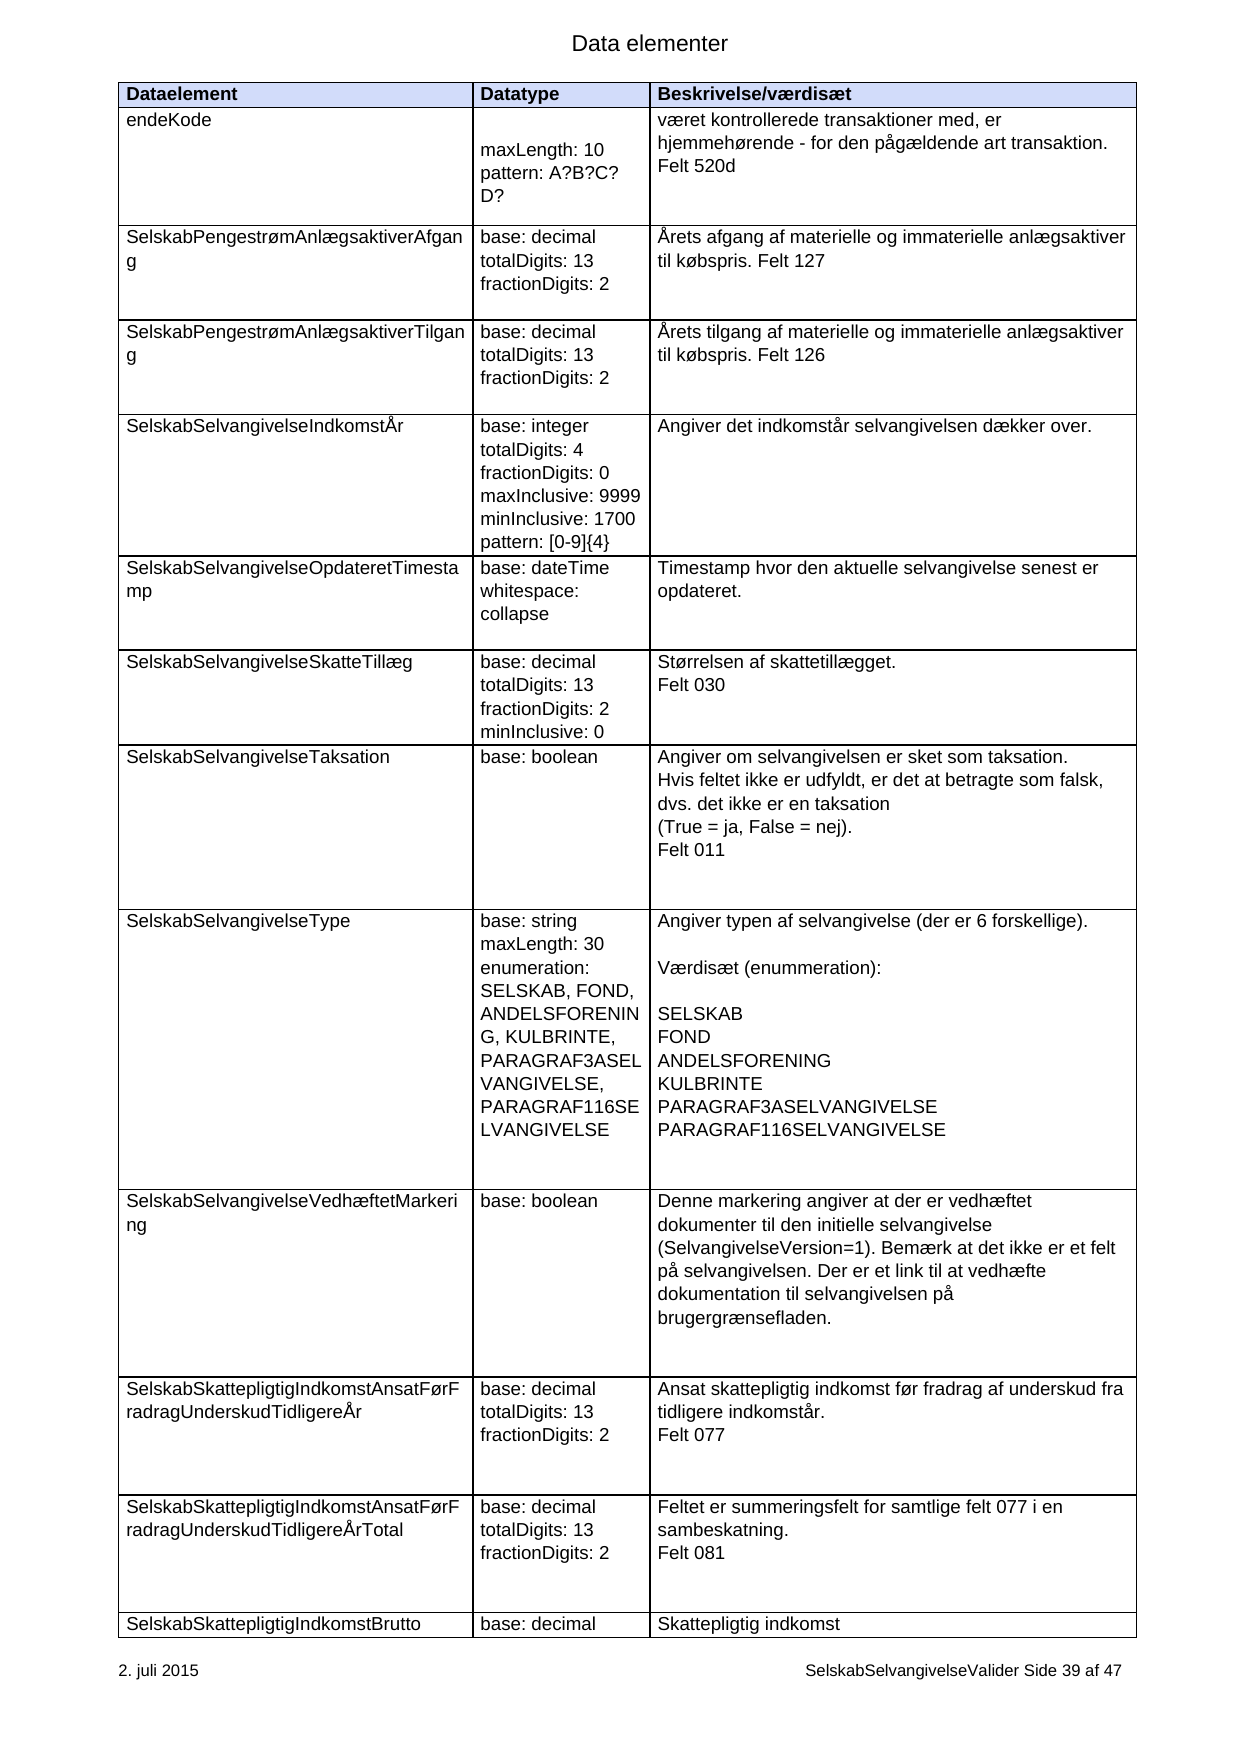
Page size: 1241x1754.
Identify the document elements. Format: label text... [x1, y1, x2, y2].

table_cell base: decimal totalDigits: 13 fractionDigits: 2 [474, 1378, 649, 1494]
table_cell Angiver det indkomstår selvangivelsen dækker over. [651, 415, 1136, 555]
table_cell base: decimal totalDigits: 13 fractionDigits: 2 [474, 226, 649, 319]
table_header Dataelement [119, 83, 472, 107]
table_cell SelskabPengestrømAnlægsaktiverAfgang [119, 226, 472, 319]
table_cell SelskabSelvangivelseTaksation [119, 746, 472, 908]
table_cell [651, 108, 1136, 224]
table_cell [474, 108, 649, 224]
table_cell Årets afgang af materielle og immaterielle anlægsaktiver til købspris. Felt 127 [651, 226, 1136, 319]
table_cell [474, 1496, 649, 1612]
table_cell SelskabSelvangivelseType [119, 910, 472, 1189]
table_cell Timestamp hvor den aktuelle selvangivelse senest er opdateret. [651, 557, 1136, 649]
table_cell base: decimal totalDigits: 13 fractionDigits: 2 [474, 321, 649, 413]
table_cell SelskabSkattepligtigIndkomstAnsatFørFradragUnderskudTidligereÅrTotal [119, 1496, 472, 1612]
table_cell SelskabSkattepligtigIndkomstAnsatFørFradragUnderskudTidligereÅr [119, 1378, 472, 1494]
table_cell SelskabSelvangivelseOpdateretTimestamp [119, 557, 472, 649]
table_cell SelskabSelvangivelseVedhæftetMarkering [119, 1190, 472, 1376]
table_cell Feltet er summeringsfelt for samtlige felt 077 i en sambeskatning. Felt 081 [651, 1496, 1136, 1612]
table_cell base: boolean [474, 746, 649, 908]
table_header Datatype [474, 83, 649, 107]
table_cell SelskabSelvangivelseIndkomstÅr [119, 415, 472, 555]
table_header Beskrivelse/værdisæt [651, 83, 1136, 107]
table_cell Angiver om selvangivelsen er sket som taksation. Hvis feltet ikke er udfyldt, er det at betragte som falsk, dvs. det ikke er en taksation (True = ja, False = nej). Felt 011 [651, 746, 1136, 908]
table_cell Størrelsen af skattetillægget. Felt 030 [651, 651, 1136, 744]
table_cell SelskabPengestrømAnlægsaktiverTilgang [119, 321, 472, 413]
table_cell base: decimal totalDigits: 13 fractionDigits: 2 minInclusive: 0 [474, 651, 649, 744]
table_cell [651, 1613, 1136, 1637]
table_cell base: boolean [474, 1190, 649, 1376]
table_cell Ansat skattepligtig indkomst før fradrag af underskud fra tidligere indkomstår. Felt 077 [651, 1378, 1136, 1494]
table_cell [474, 1613, 649, 1637]
table_cell Årets tilgang af materielle og immaterielle anlægsaktiver til købspris. Felt 126 [651, 321, 1136, 413]
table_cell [119, 1613, 472, 1637]
table_cell SelskabSelvangivelseSkatteTillæg [119, 651, 472, 744]
table_cell base: integer totalDigits: 4 fractionDigits: 0 maxInclusive: 9999 minInclusive: 1700 pattern: [0-9]{4} [474, 415, 649, 555]
table_cell Denne markering angiver at der er vedhæftet dokumenter til den initielle selvangivelse (SelvangivelseVersion=1). Bemærk at det ikke er et felt på selvangivelsen. Der er et link til at vedhæfte dokumentation til selvangivelsen på brugergrænsefladen. [651, 1190, 1136, 1376]
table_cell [119, 108, 472, 224]
table_cell Angiver typen af selvangivelse (der er 6 forskellige). Værdisæt (enummeration): SELSKAB FOND ANDELSFORENING KULBRINTE PARAGRAF3ASELVANGIVELSE PARAGRAF116SELVANGIVELSE [651, 910, 1136, 1189]
table_cell base: dateTime whitespace: collapse [474, 557, 649, 649]
table_cell base: string maxLength: 30 enumeration: SELSKAB, FOND, ANDELSFORENING, KULBRINTE, PARAGRAF3ASELVANGIVELSE, PARAGRAF116SELVANGIVELSE [474, 910, 649, 1189]
